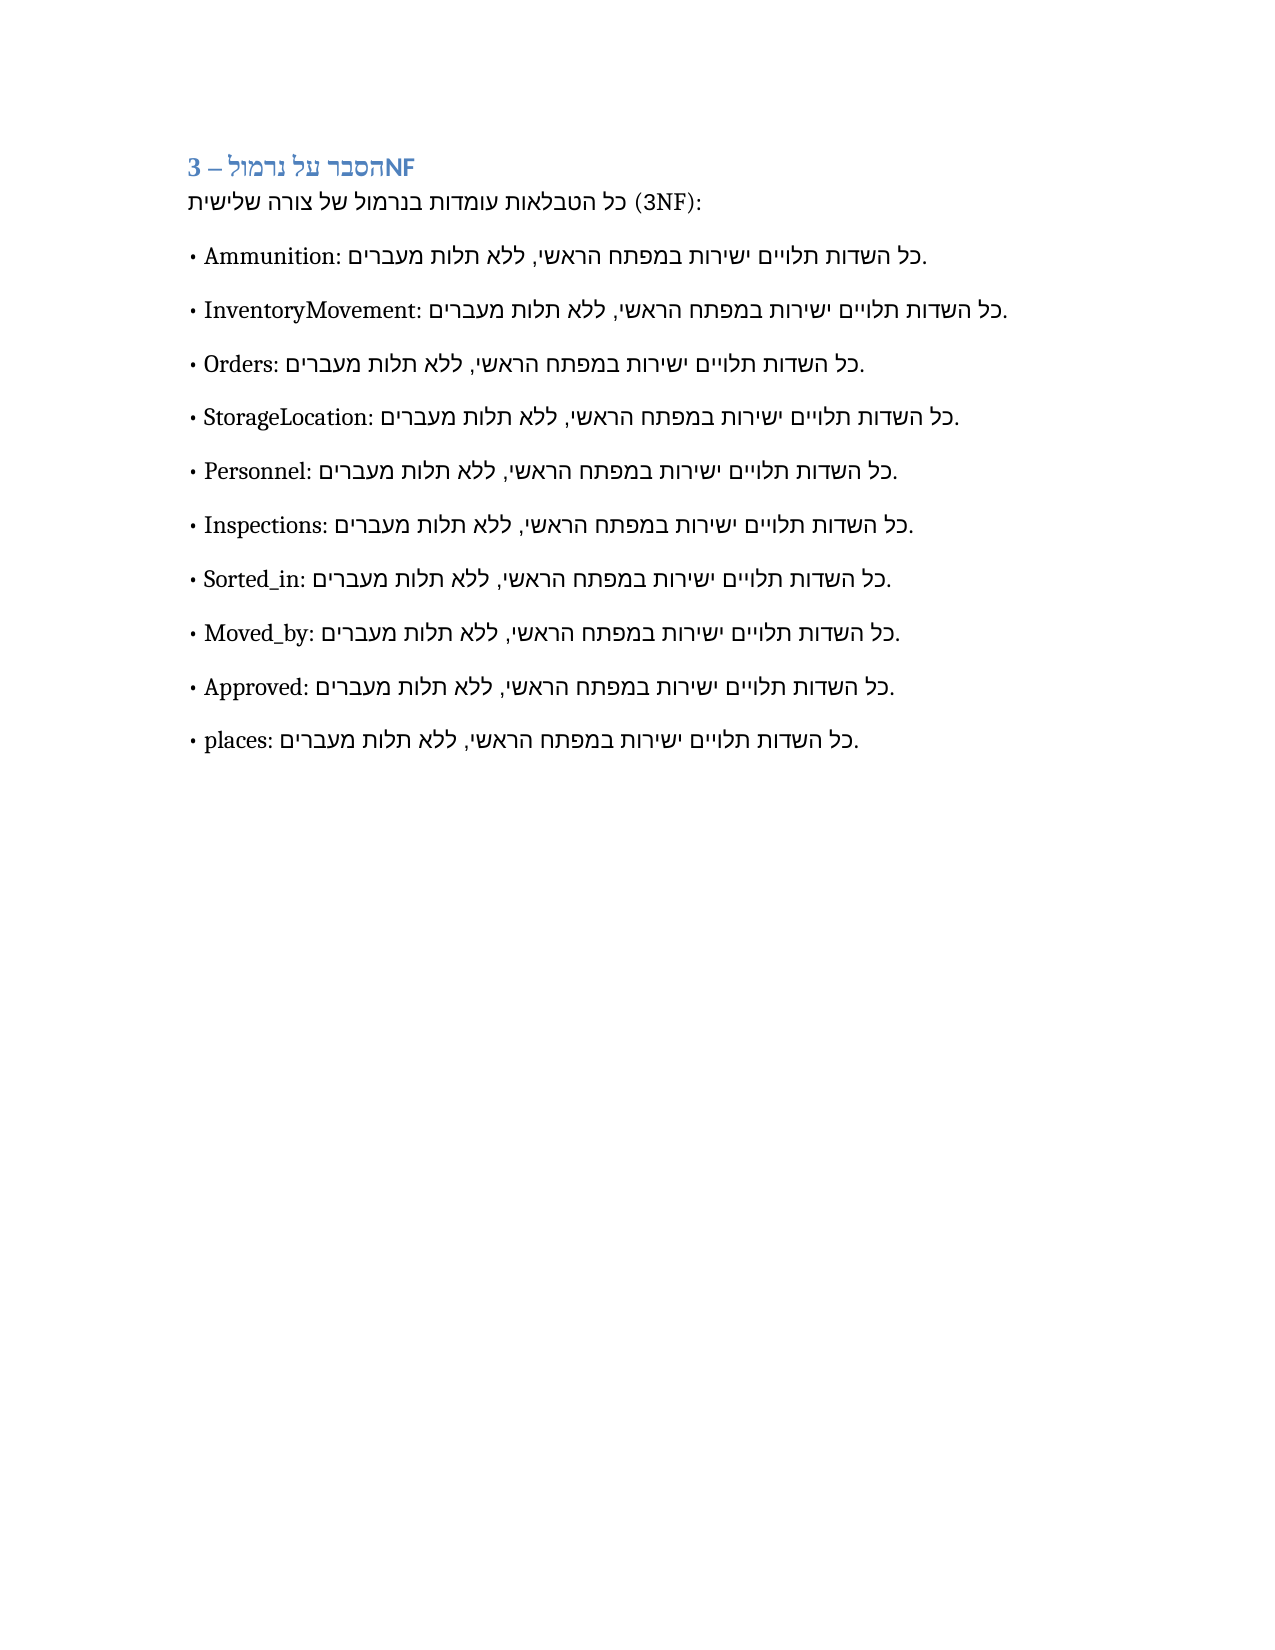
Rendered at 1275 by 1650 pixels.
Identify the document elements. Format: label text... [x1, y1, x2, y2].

text • Ammunition: כל השדות תלויים ישירות במפתח הראשי, ללא תלות מעברים. [187, 242, 1087, 271]
text • StorageLocation: כל השדות תלויים ישירות במפתח הראשי, ללא תלות מעברים. [187, 403, 1087, 432]
text • Sorted_in: כל השדות תלויים ישירות במפתח הראשי, ללא תלות מעברים. [187, 565, 1087, 594]
text • Inspections: כל השדות תלויים ישירות במפתח הראשי, ללא תלות מעברים. [187, 511, 1087, 540]
text • Orders: כל השדות תלויים ישירות במפתח הראשי, ללא תלות מעברים. [187, 349, 1087, 378]
text • Personnel: כל השדות תלויים ישירות במפתח הראשי, ללא תלות מעברים. [187, 457, 1087, 486]
text • Approved: כל השדות תלויים ישירות במפתח הראשי, ללא תלות מעברים. [187, 673, 1087, 701]
text • InventoryMovement: כל השדות תלויים ישירות במפתח הראשי, ללא תלות מעברים. [187, 296, 1087, 324]
subtitle הסבר על נרמול – 3NF [187, 150, 1087, 183]
text • places: כל השדות תלויים ישירות במפתח הראשי, ללא תלות מעברים. [187, 726, 1087, 755]
text • Moved_by: כל השדות תלויים ישירות במפתח הראשי, ללא תלות מעברים. [187, 619, 1087, 647]
text כל הטבלאות עומדות בנרמול של צורה שלישית (3NF): [187, 188, 1087, 217]
